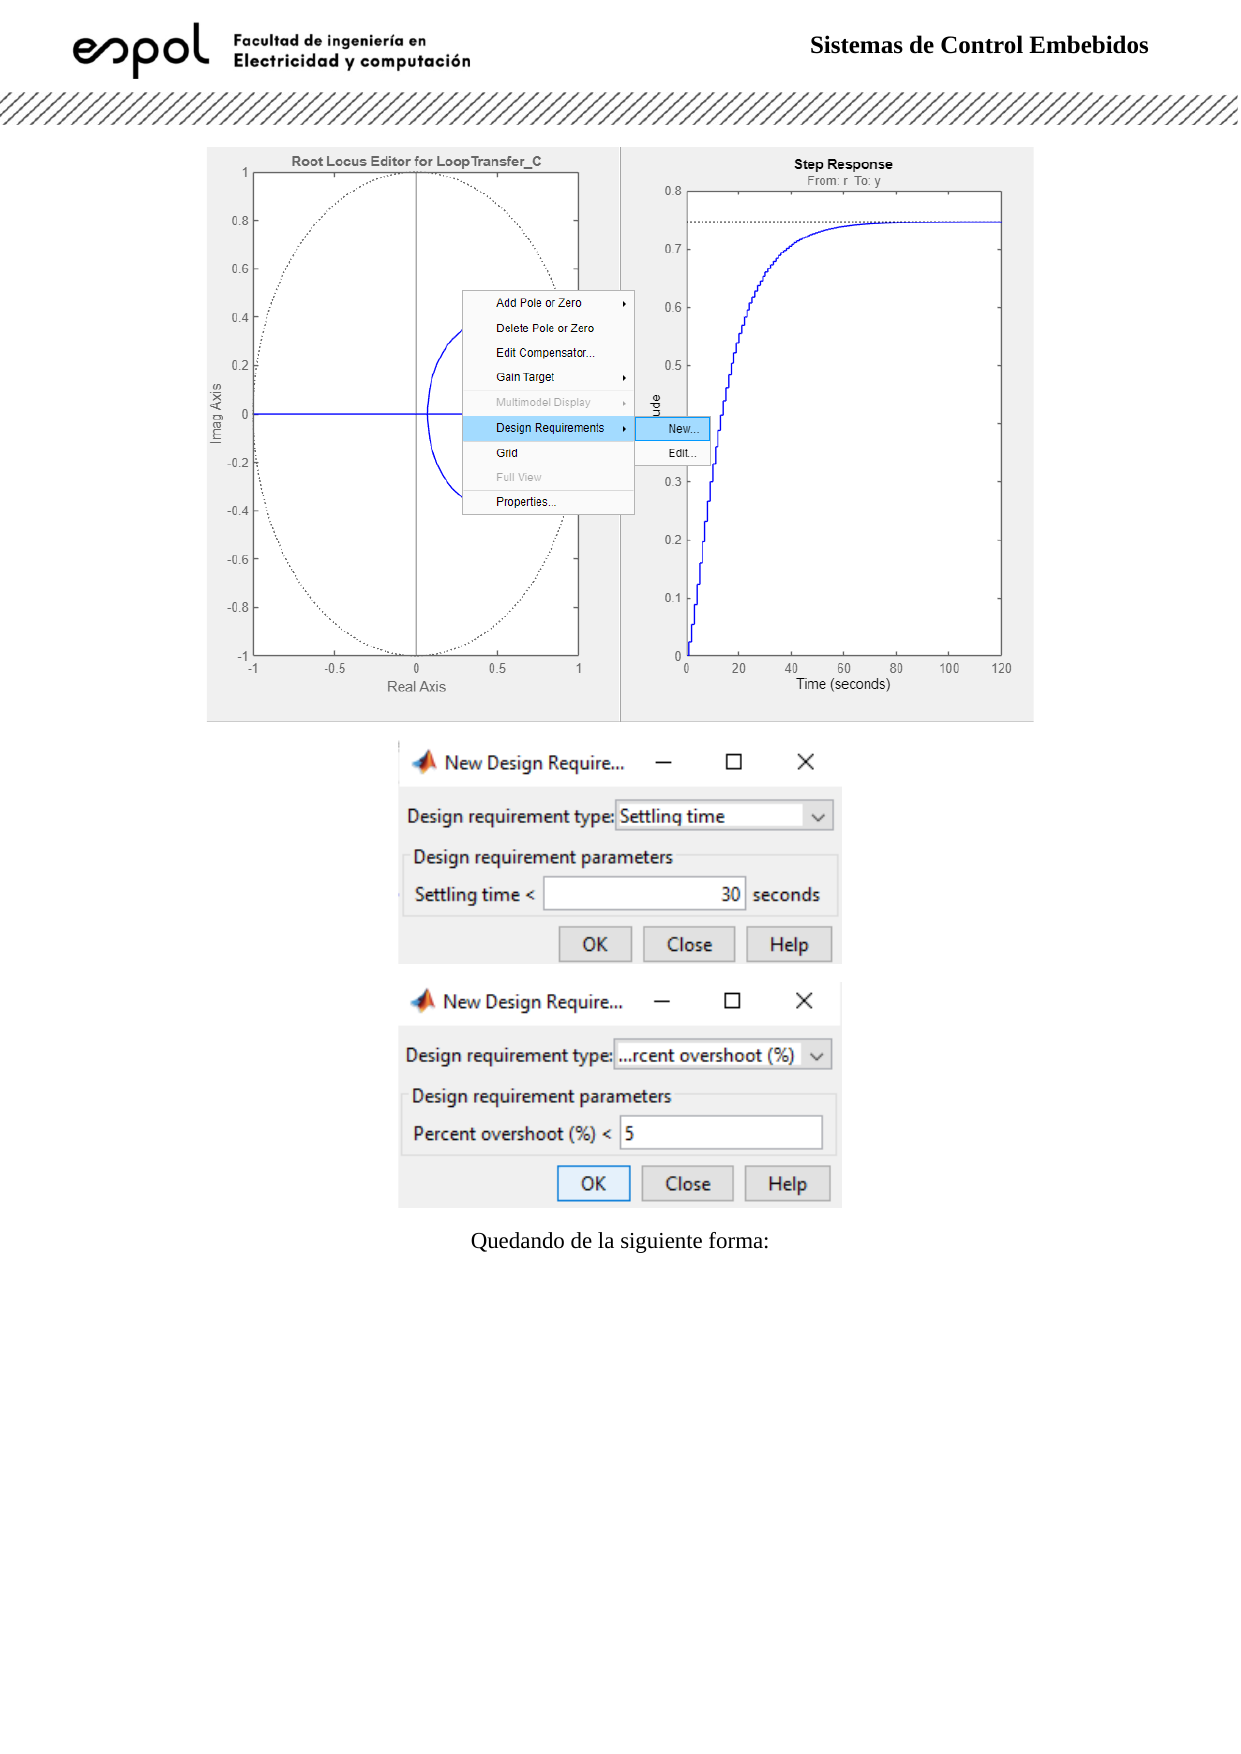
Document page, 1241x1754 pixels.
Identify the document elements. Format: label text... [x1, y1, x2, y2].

text Quedando de la siguiente forma: [177, 1227, 1063, 1253]
picture [398, 740, 842, 964]
picture [0, 92, 1238, 125]
picture [72, 21, 471, 79]
picture [206, 147, 1034, 722]
picture [398, 982, 842, 1208]
